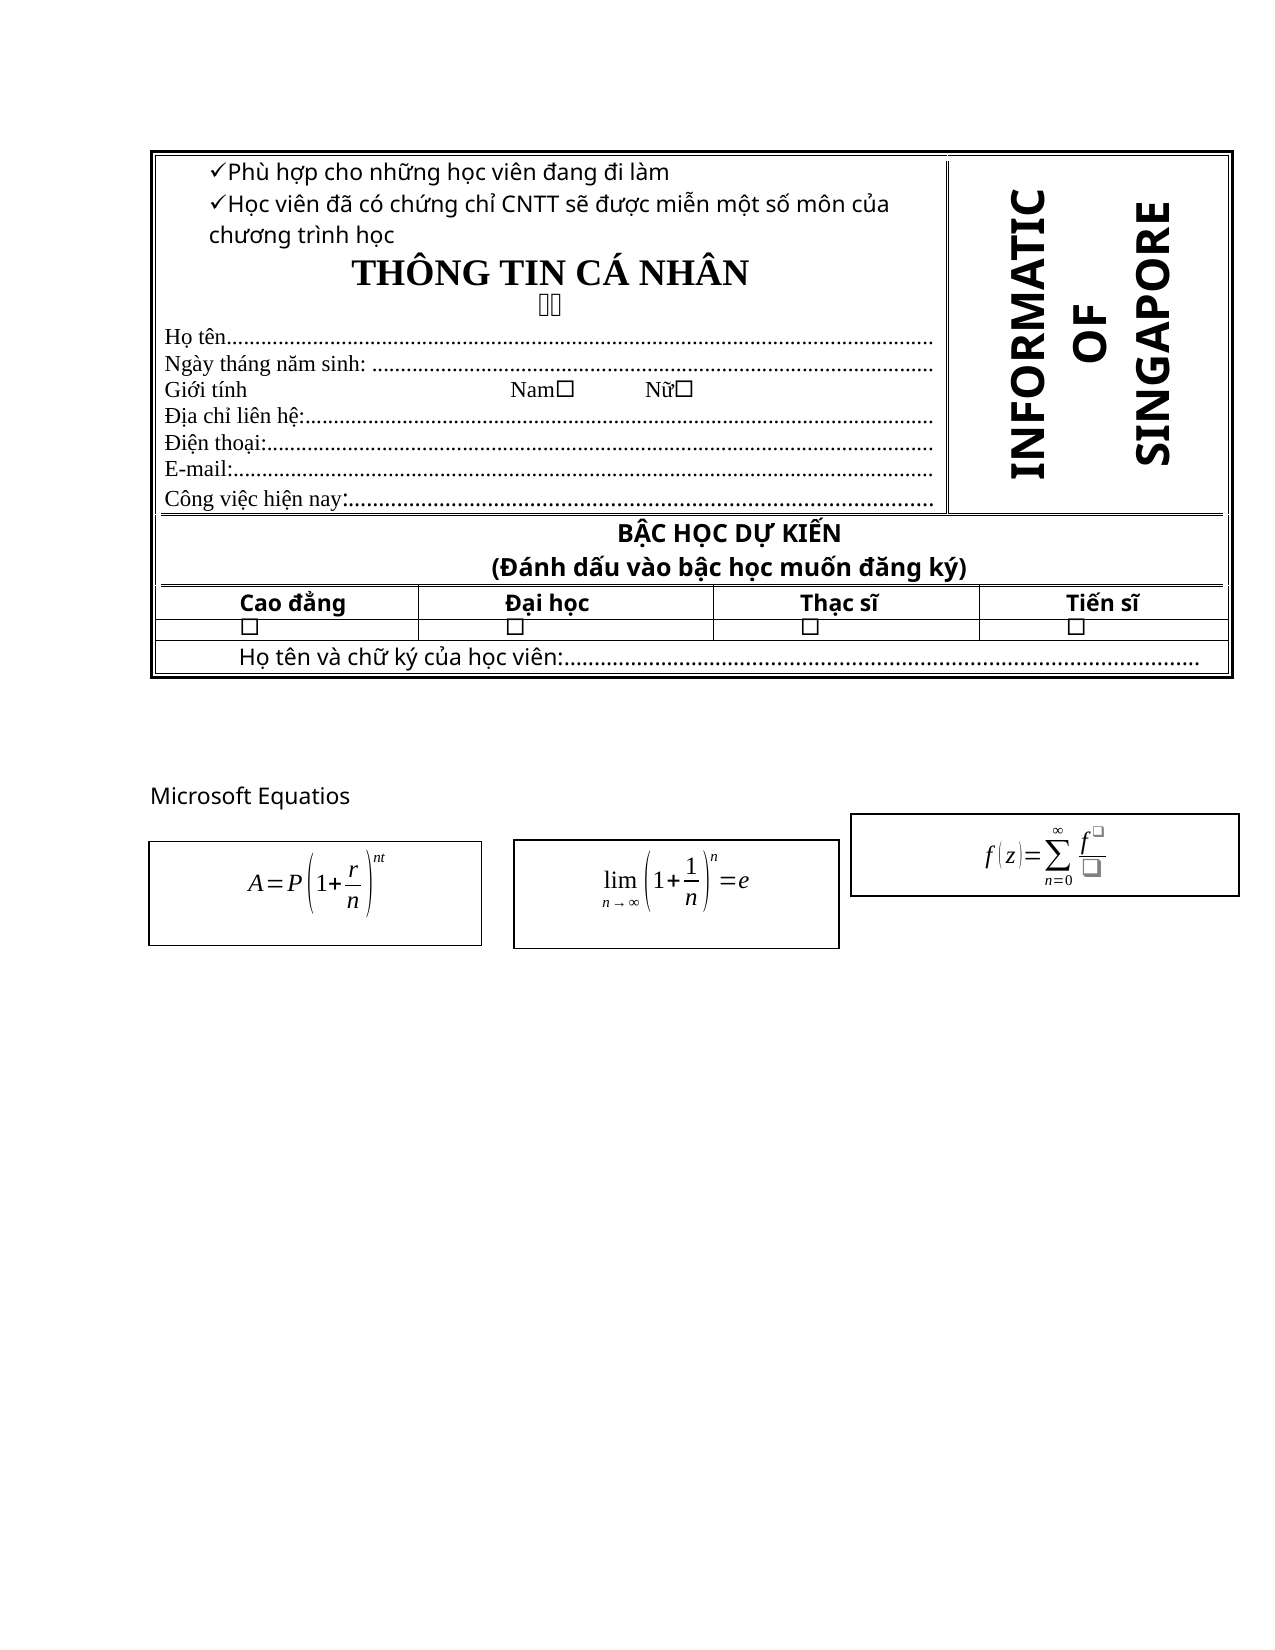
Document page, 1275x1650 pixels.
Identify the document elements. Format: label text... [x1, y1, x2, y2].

table_cell [156, 620, 418, 640]
table_cell [980, 620, 1228, 640]
table_cell [714, 620, 979, 640]
table_cell Tiến sĩ [980, 584, 1231, 618]
table_header Phù hợp cho những học viên đang đi làm Học viên đã có chứng chỉ CNTT sẽ được miễn một số môn của chương trình học THÔNG TIN CÁ NHÂN Họ tên Ngày tháng năm sinh: Giới tính Nam Nữ Địa chỉ liên hệ: Điện thoại: E-mail: Công việc hiện nay: [156, 156, 947, 513]
table_cell [419, 620, 713, 640]
table_cell Thạc sĩ [714, 587, 979, 618]
table_cell Đại học [419, 587, 713, 618]
table_cell Họ tên và chữ ký của học viên: [156, 641, 1228, 673]
table_cell BẬC HỌC DỰ KIẾN (Đánh dấu vào bậc học muốn đăng ký) [153, 513, 1231, 584]
table_cell Cao đẳng [153, 584, 418, 618]
table_header INFORMATIC OF SINGAPORE [947, 156, 1228, 513]
text Microsoft Equatios [150, 780, 1125, 811]
